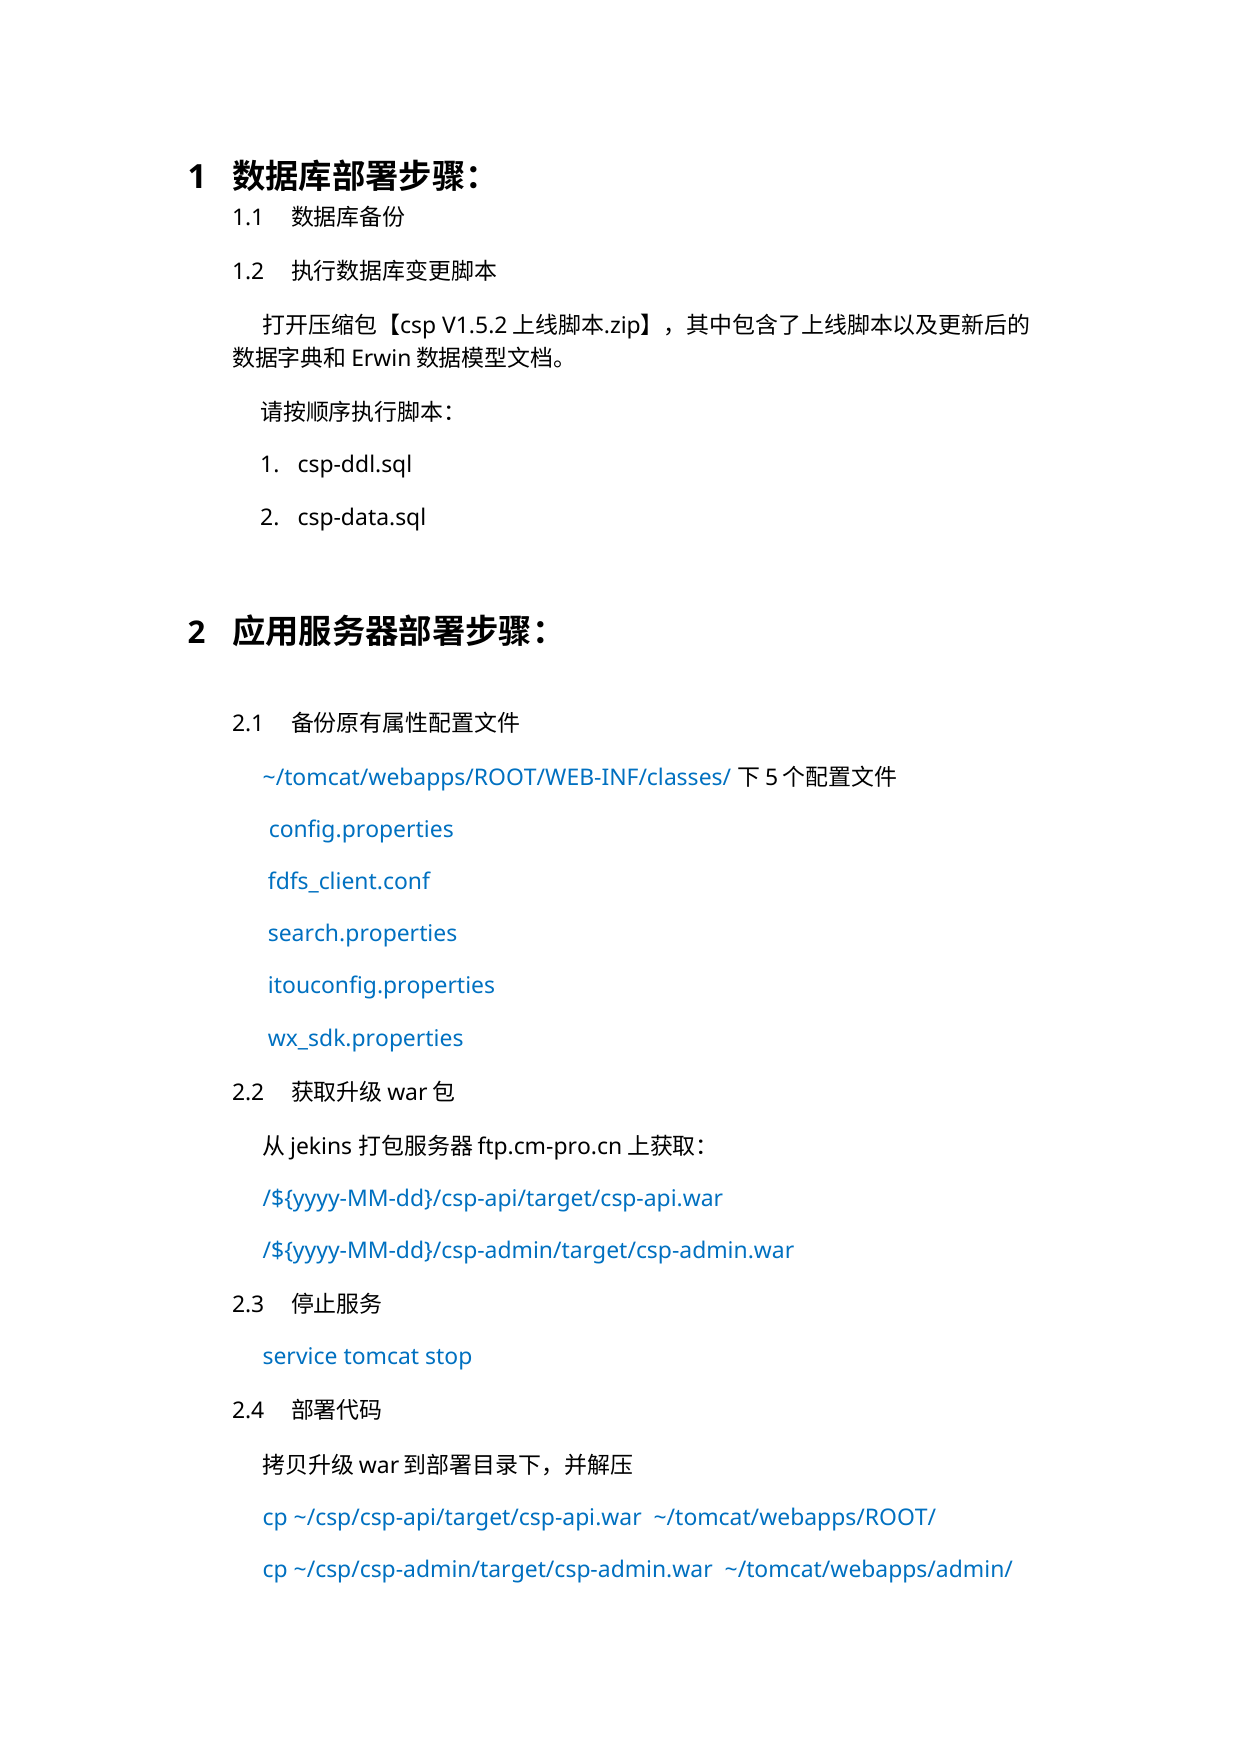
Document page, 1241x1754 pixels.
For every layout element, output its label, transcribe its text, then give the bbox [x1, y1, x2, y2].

list 执行数据库变更脚本 [232, 253, 1053, 286]
list csp-data.sql [260, 500, 1053, 532]
text cp ~/csp/csp-api/target/csp-api.war ~/tomcat/webapps/ROOT/ [187, 1501, 1053, 1532]
text itouconfig.properties [256, 969, 1053, 1001]
list 停止服务 [232, 1286, 1053, 1319]
subtitle 应用服务器部署步骤： [187, 604, 1053, 653]
text fdfs_client.conf [256, 865, 1053, 897]
list 打开压缩包【csp V1.5.2上线脚本.zip】，其中包含了上线脚本以及更新后的数据字典和Erwin数据模型文档。 [232, 307, 1053, 373]
text search.properties [256, 917, 1053, 949]
text ~/tomcat/webapps/ROOT/WEB-INF/classes/ 下5个配置文件 [187, 759, 1053, 792]
list 数据库备份 [232, 198, 1053, 232]
text /${yyyy-MM-dd}/csp-admin/target/csp-admin.war [187, 1234, 1053, 1265]
list 请按顺序执行脚本： [232, 394, 1053, 427]
list 备份原有属性配置文件 [232, 705, 1053, 738]
subtitle 数据库部署步骤： [187, 150, 1053, 198]
text 拷贝升级war到部署目录下，并解压 [187, 1447, 1053, 1480]
text cp ~/csp/csp-admin/target/csp-admin.war ~/tomcat/webapps/admin/ [187, 1553, 1053, 1584]
list 获取升级war包 [232, 1074, 1053, 1107]
list 部署代码 [232, 1392, 1053, 1426]
text wx_sdk.properties [256, 1022, 1053, 1053]
text config.properties [187, 813, 1053, 844]
text service tomcat stop [187, 1340, 1053, 1372]
text /${yyyy-MM-dd}/csp-api/target/csp-api.war [187, 1182, 1053, 1213]
list csp-ddl.sql [260, 448, 1053, 479]
text 从jekins 打包服务器ftp.cm-pro.cn上获取： [187, 1128, 1053, 1161]
